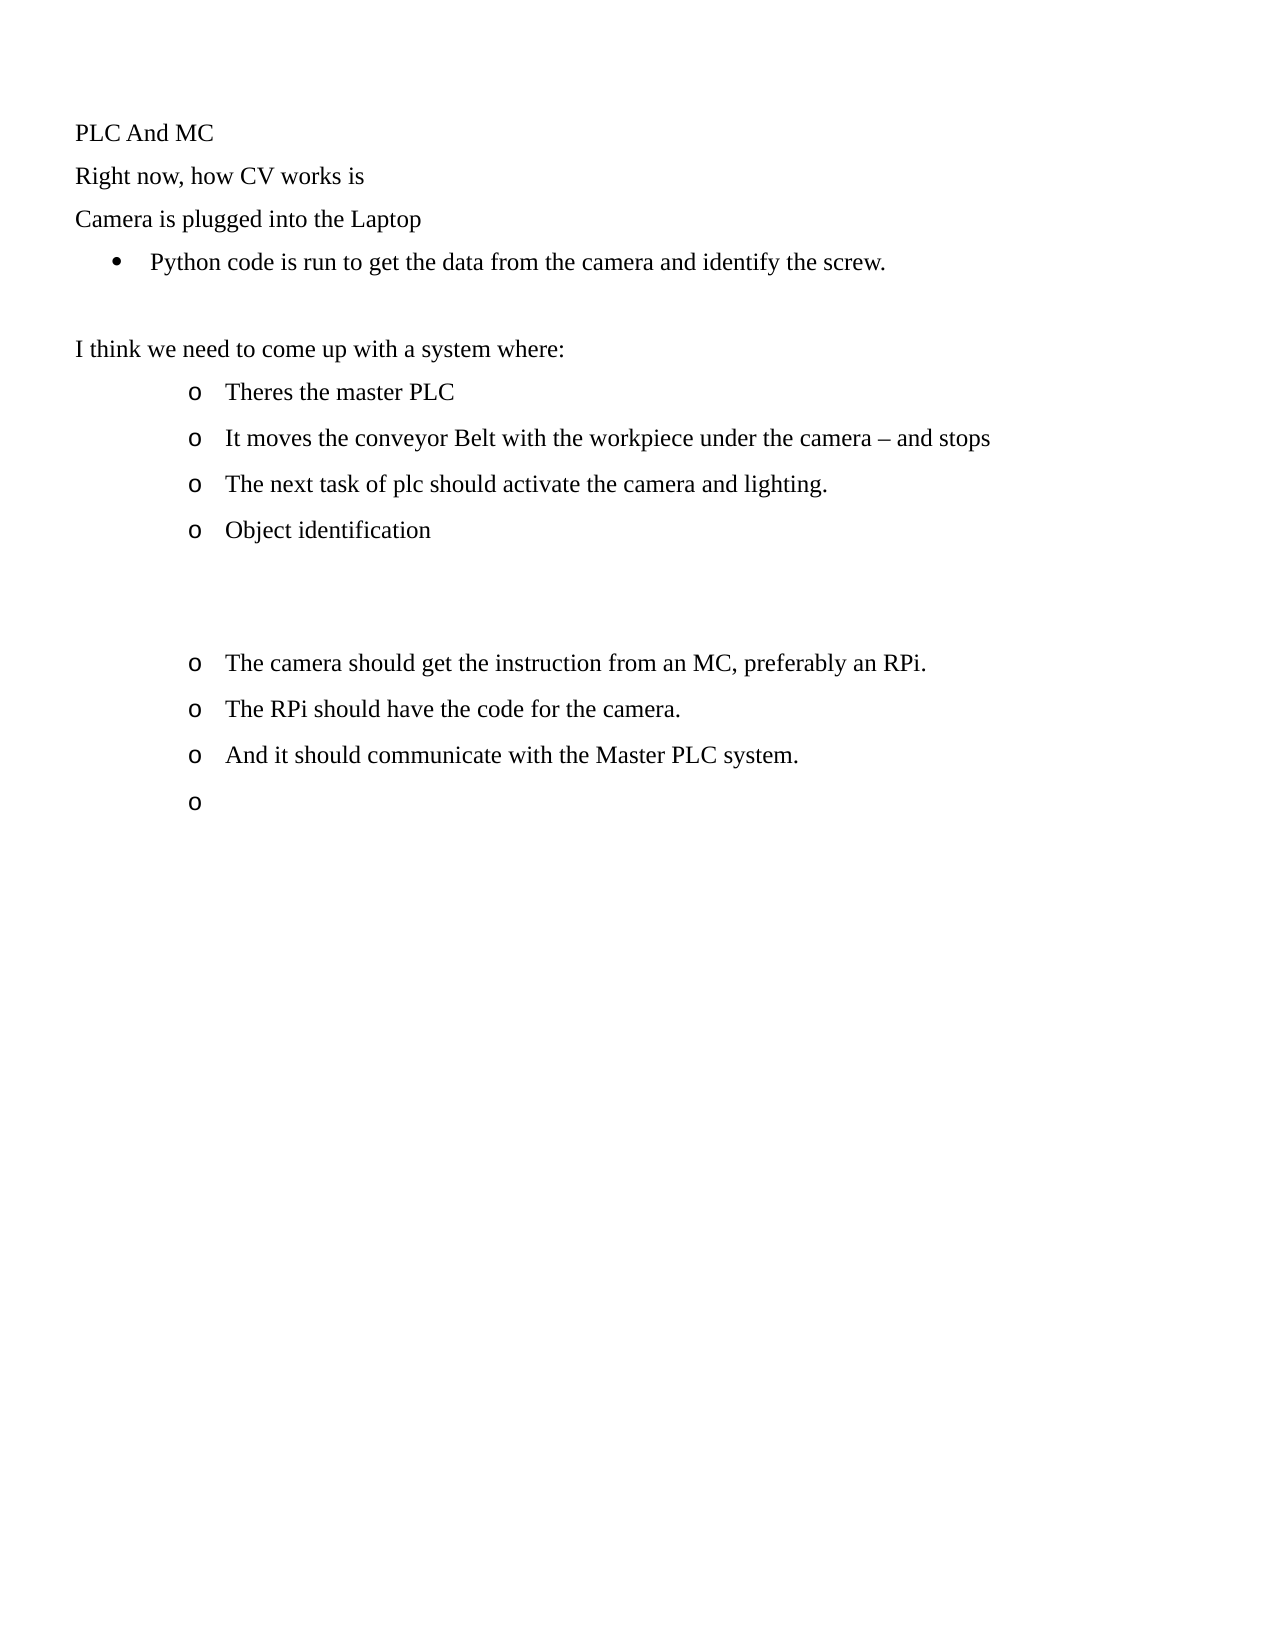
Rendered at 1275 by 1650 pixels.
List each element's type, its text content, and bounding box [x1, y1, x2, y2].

list The next task of plc should activate the camera and lighting. [187, 469, 1200, 500]
list Theres the master PLC [187, 377, 1200, 408]
list It moves the conveyor Belt with the workpiece under the camera – and stops [187, 423, 1200, 454]
list Python code is run to get the data from the camera and identify the screw. [112, 247, 1200, 276]
text PLC And MC [75, 118, 1200, 147]
text Right now, how CV works is [75, 161, 1200, 190]
text I think we need to come up with a system where: [75, 334, 1200, 362]
list The camera should get the instruction from an MC, preferably an RPi. [187, 648, 1200, 679]
list Object identification [187, 516, 1200, 546]
list And it should communicate with the Master PLC system. [187, 741, 1200, 771]
text Camera is plugged into the Laptop [75, 204, 1200, 233]
list The RPi should have the code for the camera. [187, 694, 1200, 725]
